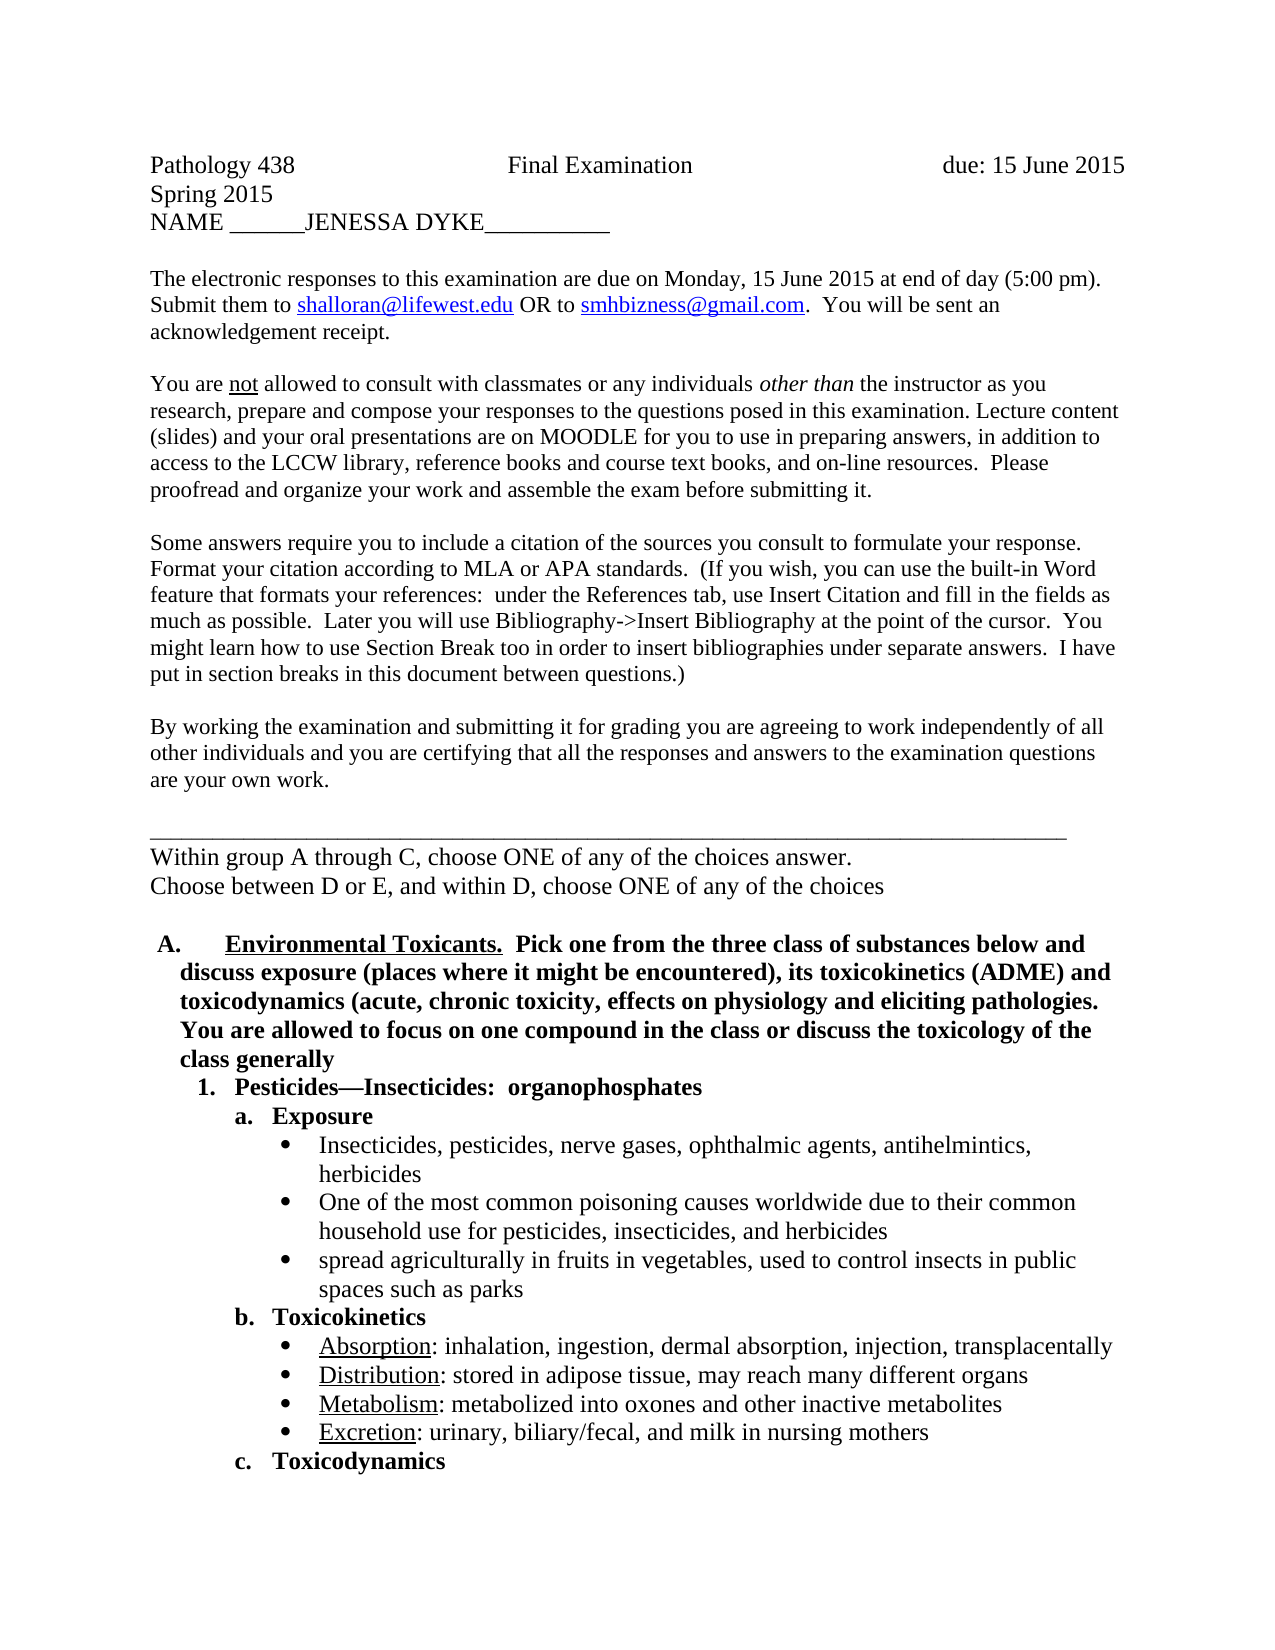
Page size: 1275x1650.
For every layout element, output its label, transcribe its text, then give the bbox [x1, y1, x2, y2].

list Exposure [234, 1101, 1125, 1130]
text ________________________________________________________________________________________ [150, 818, 1125, 842]
list Toxicodynamics [234, 1446, 1125, 1475]
list Pesticides—Insecticides: organophosphates [197, 1072, 1125, 1101]
list One of the most common poisoning causes worldwide due to their common household use for pesticides, insecticides, and herbicides [281, 1187, 1125, 1245]
text Spring 2015 [150, 179, 1125, 207]
text You are not allowed to consult with classmates or any individuals other than the instructor as you research, prepare and compose your responses to the questions posed in this examination. Lecture content (slides) and your oral presentations are on MOODLE for you to use in preparing answers, in addition to access to the LCCW library, reference books and course text books, and on-line resources. Please proofread and organize your work and assemble the exam before submitting it. [150, 370, 1125, 502]
text Some answers require you to include a citation of the sources you consult to formulate your response. Format your citation according to MLA or APA standards. (If you wish, you can use the built-in Word feature that formats your references: under the References tab, use Insert Citation and fill in the fields as much as possible. Later you will use Bibliography->Insert Bibliography at the point of the cursor. You might learn how to use Section Break too in order to insert bibliographies under separate answers. I have put in section breaks in this document between questions.) [150, 528, 1125, 687]
list Toxicokinetics [234, 1302, 1125, 1331]
list Excretion: urinary, biliary/fecal, and milk in nursing mothers [281, 1417, 1125, 1446]
text The electronic responses to this examination are due on Monday, 15 June 2015 at end of day (5:00 pm). Submit them to shalloran@lifewest.edu OR to smhbizness@gmail.com. You will be sent an acknowledgement receipt. [150, 265, 1125, 344]
list Metabolism: metabolized into oxones and other inactive metabolites [281, 1389, 1125, 1417]
list Distribution: stored in adipose tissue, may reach many different organs [281, 1360, 1125, 1389]
list spread agriculturally in fruits in vegetables, used to control insects in public spaces such as parks [281, 1245, 1125, 1302]
subtitle NAME ______JENESSA DYKE__________ [150, 207, 1125, 236]
list Absorption: inhalation, ingestion, dermal absorption, injection, transplacentally [281, 1331, 1125, 1360]
list Insecticides, pesticides, nerve gases, ophthalmic agents, antihelmintics, herbicides [281, 1130, 1125, 1187]
list Environmental Toxicants. Pick one from the three class of substances below and discuss exposure (places where it might be encountered), its toxicokinetics (ADME) and toxicodynamics (acute, chronic toxicity, effects on physiology and eliciting pathologies. You are allowed to focus on one compound in the class or discuss the toxicology of the class generally [157, 929, 1125, 1072]
text By working the examination and submitting it for grading you are agreeing to work independently of all other individuals and you are certifying that all the responses and answers to the examination questions are your own work. [150, 713, 1125, 792]
subtitle Pathology 438 Final Examination due: 15 June 2015 [150, 150, 1125, 179]
text Within group A through C, choose ONE of any of the choices answer. Choose between D or E, and within D, choose ONE of any of the choices [150, 842, 1125, 900]
